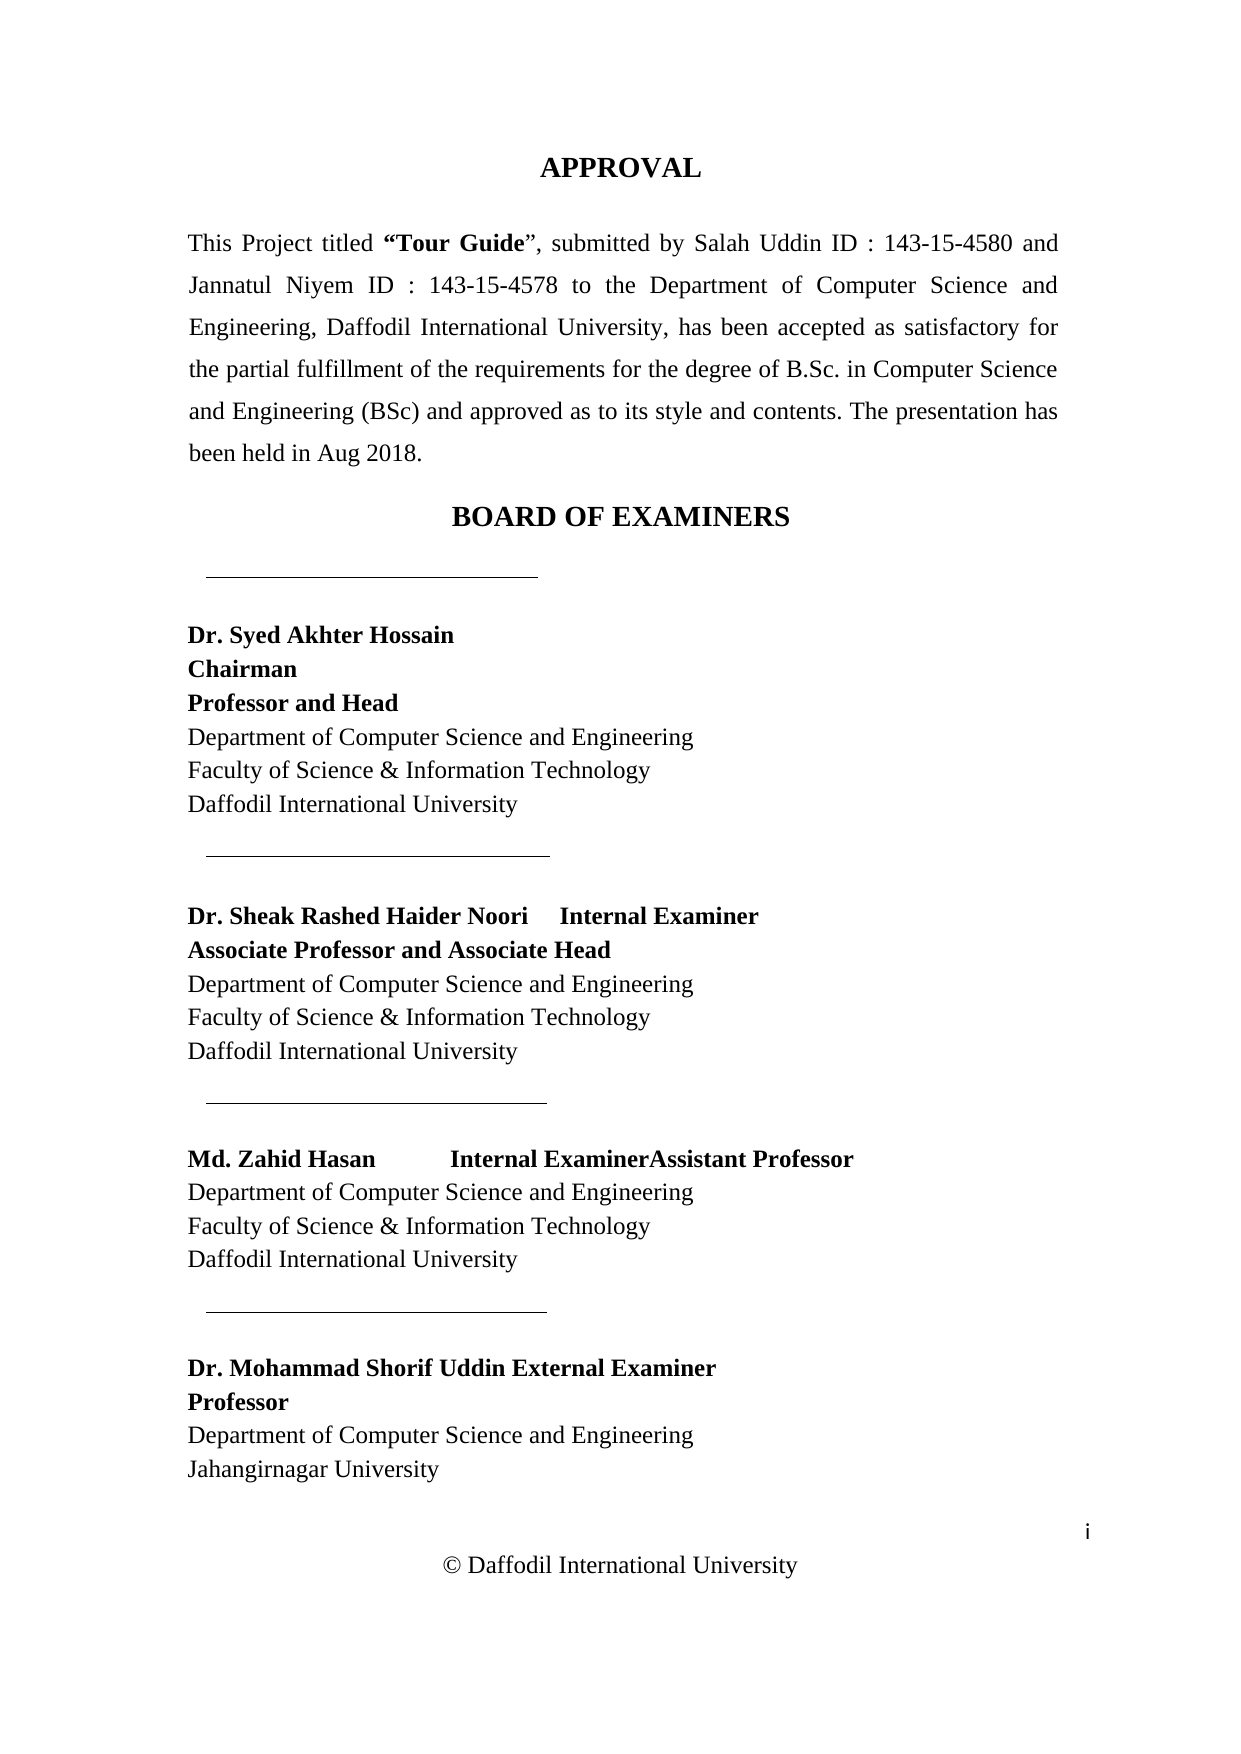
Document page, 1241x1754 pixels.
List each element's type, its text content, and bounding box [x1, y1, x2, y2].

text This Project titled “Tour Guide”, submitted by Salah Uddin ID : 143-15-4580 and Jannatul Niyem ID : 143-15-4578 to the Department of Computer Science and Engineering, Daffodil International University, has been accepted as satisfactory for the partial fulfillment of the requirements for the degree of B.Sc. in Computer Science and Engineering (BSc) and approved as to its style and contents. The presentation has been held in Aug 2018. [187, 228, 1059, 467]
subtitle Chairman [187, 654, 1092, 683]
text Department of Computer Science and Engineering [187, 722, 1090, 750]
subtitle Professor and Head [187, 688, 1092, 717]
text Daffodil International University [187, 789, 1090, 818]
text Faculty of Science & Information Technology [187, 1211, 1090, 1239]
text Faculty of Science & Information Technology [187, 1002, 1090, 1031]
subtitle Dr. Mohammad Shorif Uddin External Examiner [187, 1353, 1092, 1382]
text Faculty of Science & Information Technology [187, 755, 1090, 784]
text Department of Computer Science and Engineering [187, 969, 1090, 997]
text Department of Computer Science and Engineering [187, 1421, 1090, 1449]
text Daffodil International University [187, 1036, 1090, 1065]
subtitle Dr. Syed Akhter Hossain [187, 620, 1092, 649]
subtitle Professor [187, 1387, 1092, 1416]
subtitle Associate Professor and Associate Head [187, 935, 1092, 964]
text Department of Computer Science and Engineering [187, 1177, 1090, 1206]
subtitle Dr. Sheak Rashed Haider Noori Internal Examiner [187, 901, 1092, 930]
subtitle BOARD OF EXAMINERS [150, 499, 1092, 533]
text APPROVAL [150, 150, 1092, 183]
subtitle Md. Zahid Hasan Internal ExaminerAssistant Professor [187, 1144, 1092, 1173]
text Daffodil International University [187, 1244, 1090, 1273]
text Jahangirnagar University [187, 1454, 1090, 1483]
